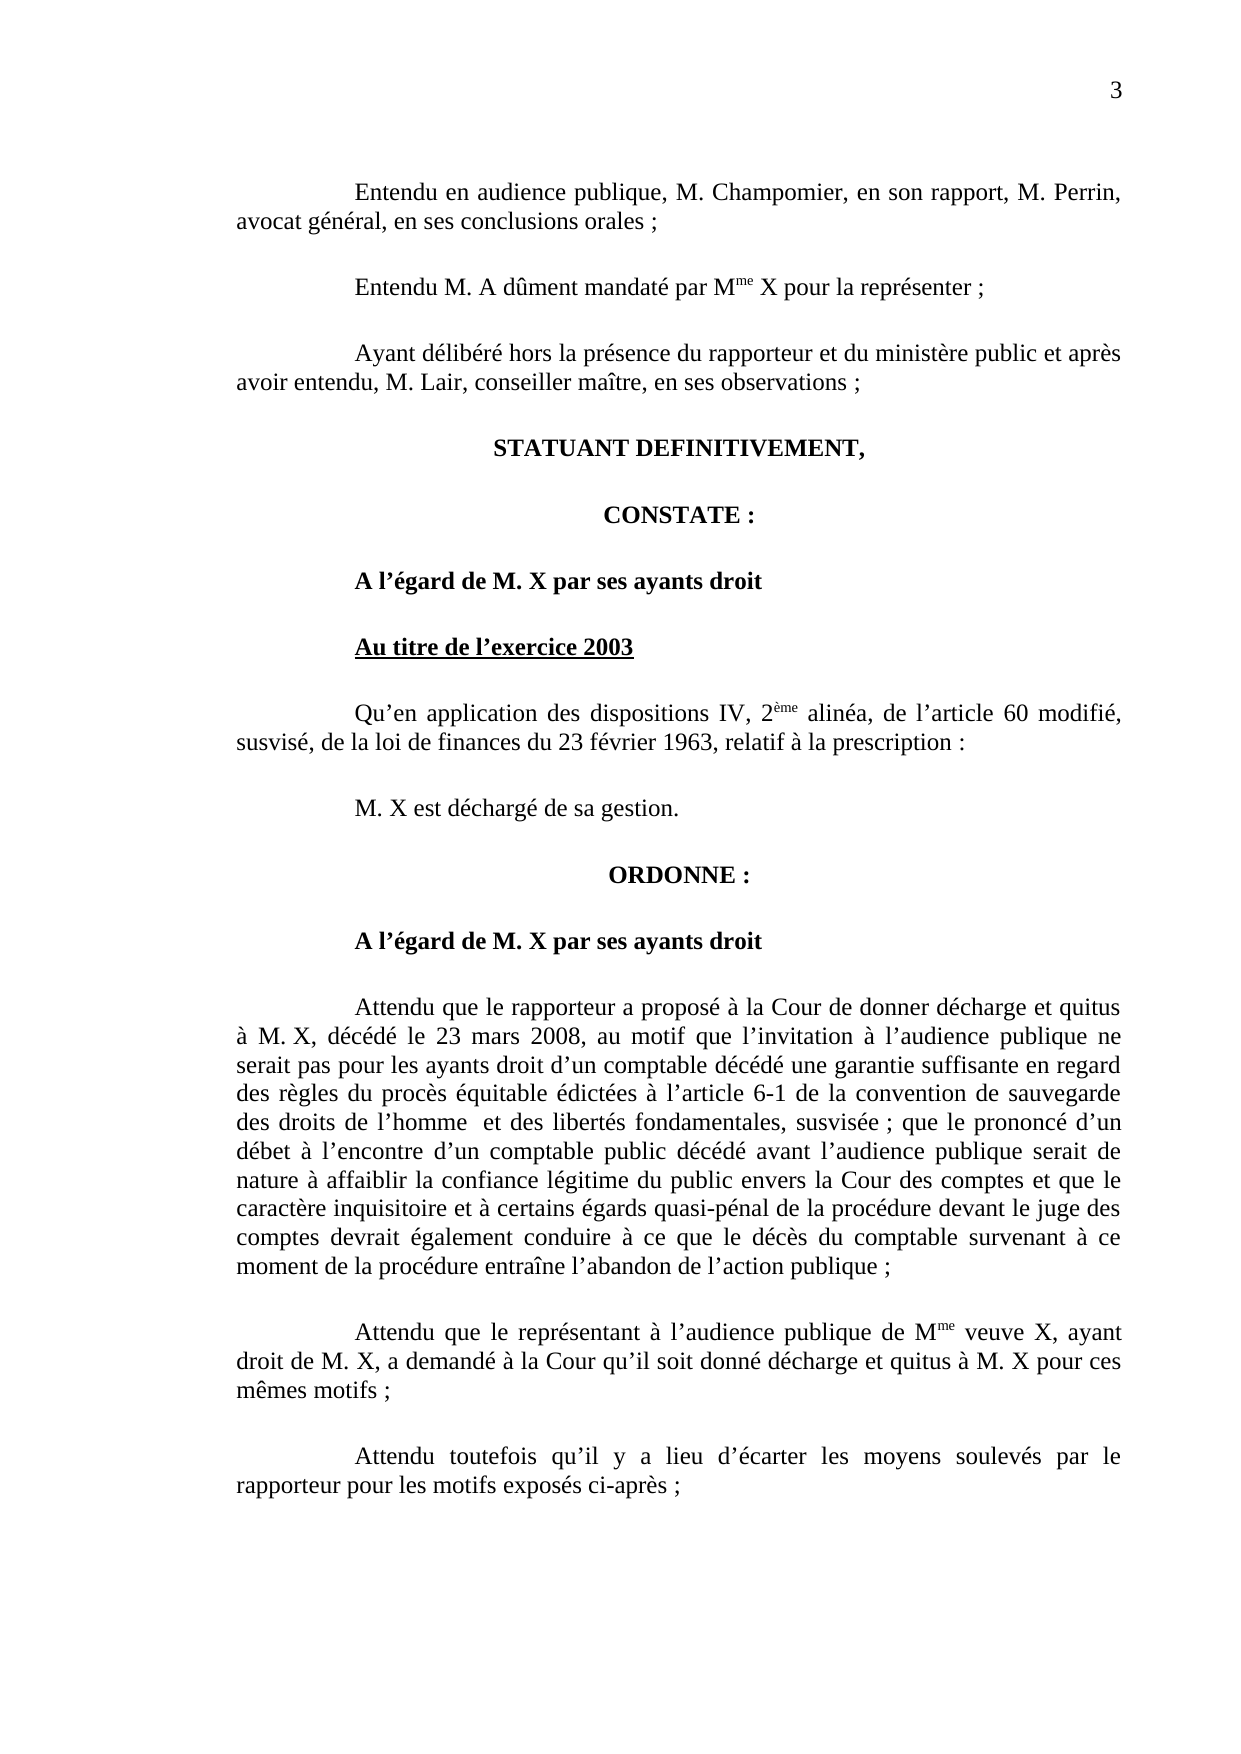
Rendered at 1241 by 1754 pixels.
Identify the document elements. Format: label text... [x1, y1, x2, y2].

text Attendu toutefois qu’il y a lieu d’écarter les moyens soulevés par le rapporteur pour les motifs exposés ci-après ; [236, 1441, 1122, 1498]
text STATUANT DEFINITIVEMENT, [236, 433, 1122, 462]
text ORDONNE : [236, 860, 1122, 888]
text Entendu M. A dûment mandaté par Mme X pour la représenter ; [236, 272, 1122, 301]
text Entendu en audience publique, M. Champomier, en son rapport, M. Perrin, avocat général, en ses conclusions orales ; [236, 177, 1122, 235]
text Attendu que le rapporteur a proposé à la Cour de donner décharge et quitus à M. X, décédé le 23 mars 2008, au motif que l’invitation à l’audience publique ne serait pas pour les ayants droit d’un comptable décédé une garantie suffisante en regard des règles du procès équitable édictées à l’article 6-1 de la convention de sauvegarde des droits de l’homme et des libertés fondamentales, susvisée ; que le prononcé d’un débet à l’encontre d’un comptable public décédé avant l’audience publique serait de nature à affaiblir la confiance légitime du public envers la Cour des comptes et que le caractère inquisitoire et à certains égards quasi-pénal de la procédure devant le juge des comptes devrait également conduire à ce que le décès du comptable survenant à ce moment de la procédure entraîne l’abandon de l’action publique ; [236, 992, 1122, 1280]
text A l’égard de M. X par ses ayants droit [236, 566, 1122, 595]
text Qu’en application des dispositions IV, 2ème alinéa, de l’article 60 modifié, susvisé, de la loi de finances du 23 février 1963, relatif à la prescription : [236, 698, 1122, 756]
text Ayant délibéré hors la présence du rapporteur et du ministère public et après avoir entendu, M. Lair, conseiller maître, en ses observations ; [236, 338, 1122, 396]
text Au titre de l’exercice 2003 [236, 632, 1122, 661]
text A l’égard de M. X par ses ayants droit [236, 926, 1122, 955]
text CONSTATE : [236, 500, 1122, 528]
text M. X est déchargé de sa gestion. [236, 793, 1122, 822]
text Attendu que le représentant à l’audience publique de Mme veuve X, ayant droit de M. X, a demandé à la Cour qu’il soit donné décharge et quitus à M. X pour ces mêmes motifs ; [236, 1317, 1122, 1403]
